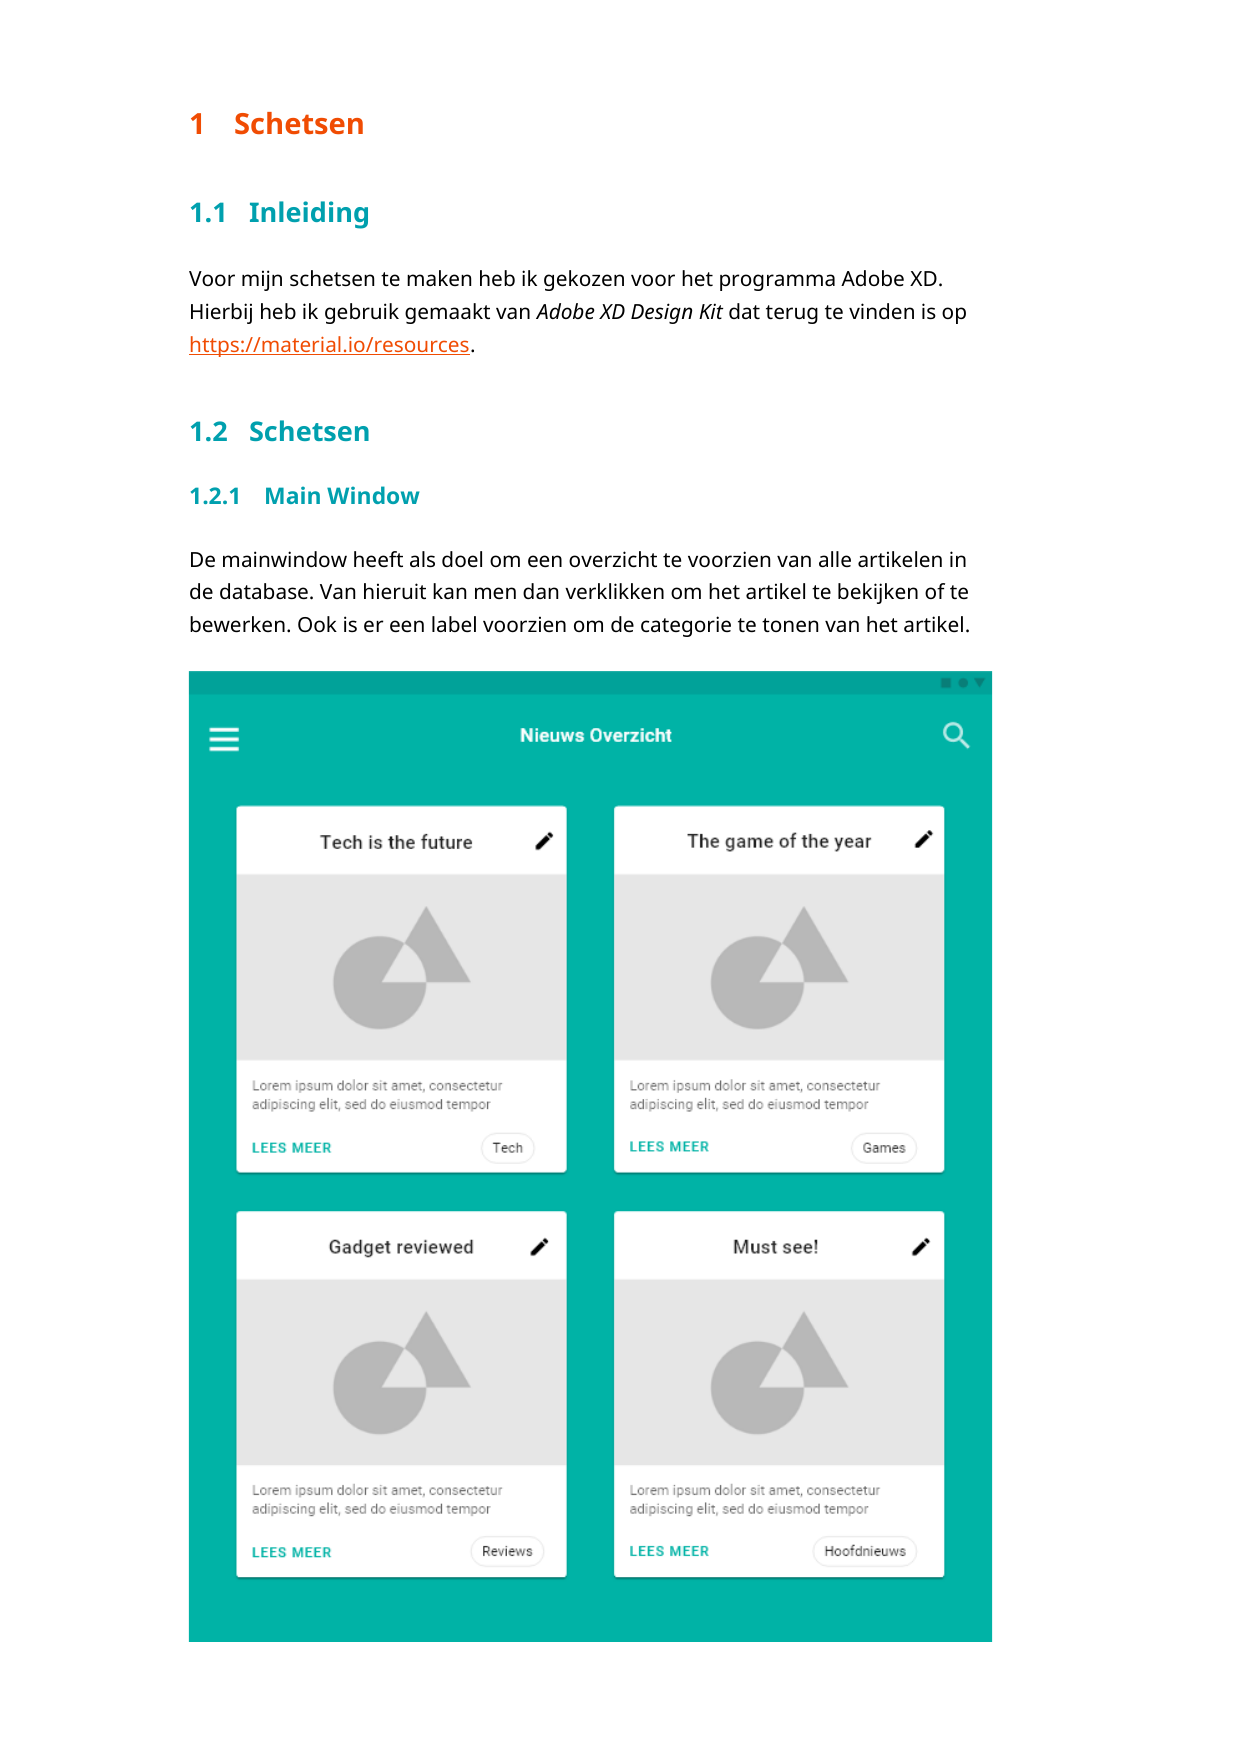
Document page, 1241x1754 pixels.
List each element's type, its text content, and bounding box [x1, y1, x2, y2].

subtitle Schetsen [189, 412, 992, 449]
subtitle Inleiding [189, 193, 992, 230]
text De mainwindow heeft als doel om een overzicht te voorzien van alle artikelen in de database. Van hieruit kan men dan verklikken om het artikel te bekijken of te bewerken. Ook is er een label voorzien om de categorie te tonen van het artikel. [189, 545, 992, 638]
picture [188, 671, 993, 1642]
subtitle Schetsen [189, 103, 992, 143]
subtitle Main Window [189, 480, 992, 511]
text Voor mijn schetsen te maken heb ik gekozen voor het programma Adobe XD. Hierbij heb ik gebruik gemaakt van Adobe XD Design Kit dat terug te vinden is op https://material.io/resources. [189, 264, 992, 358]
